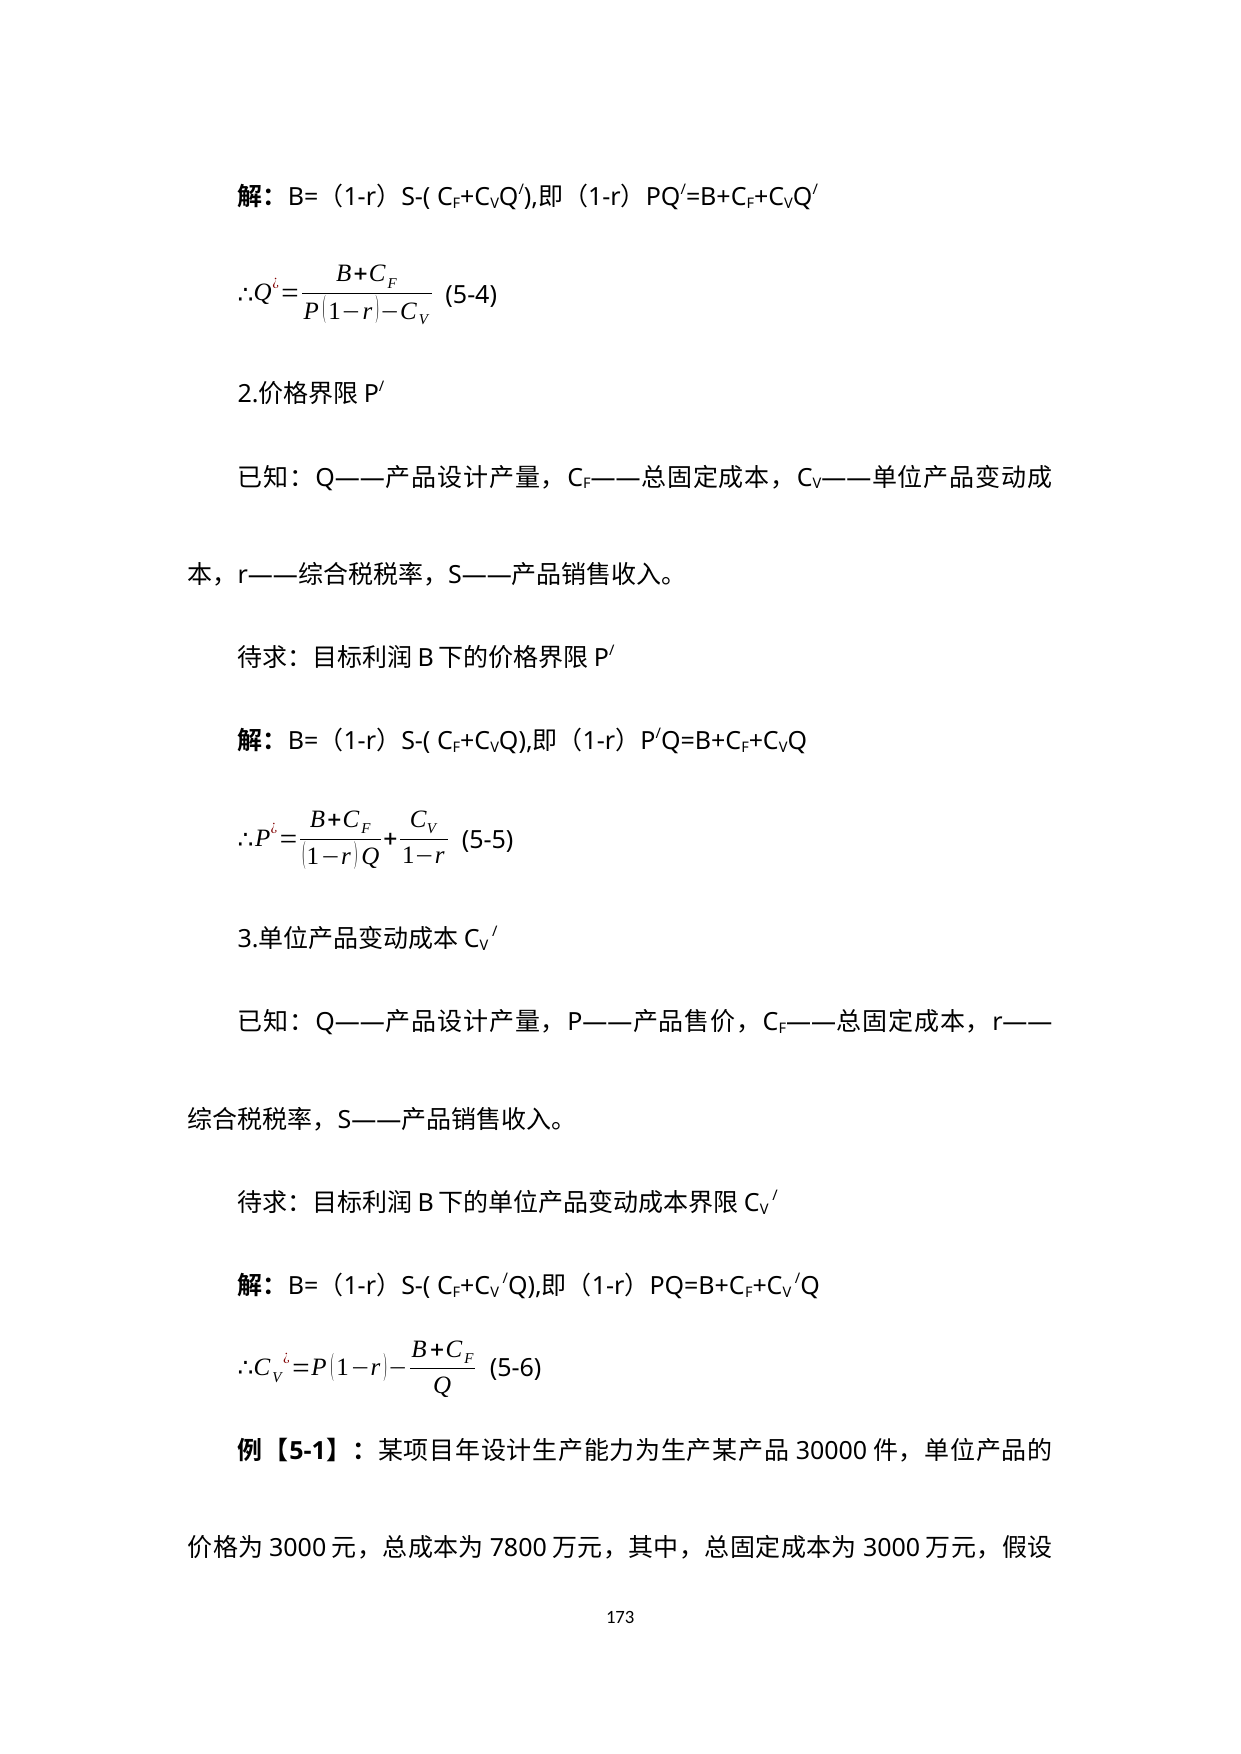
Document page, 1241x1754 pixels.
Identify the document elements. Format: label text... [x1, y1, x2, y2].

text ∴ (5-4) [187, 245, 1053, 343]
text 已知：Q——产品设计产量，CF——总固定成本，CV——单位产品变动成本，r——综合税税率，S——产品销售收入。 [187, 443, 1053, 605]
text 待求：目标利润B下的单位产品变动成本界限CV / [187, 1168, 1053, 1233]
text 2.价格界限P/ [187, 359, 1053, 424]
text ∴ (5-6) [187, 1334, 1053, 1399]
text 3.单位产品变动成本CV / [187, 904, 1053, 969]
text 解：B=（1-r）S-( CF+CV /Q),即（1-r）PQ=B+CF+CV /Q [187, 1251, 1053, 1316]
text 解：B=（1-r）S-( CF+CVQ/),即（1-r）PQ/=B+CF+CVQ/ [187, 162, 1053, 227]
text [187, 1416, 1053, 1578]
text 已知：Q——产品设计产量，P——产品售价，CF——总固定成本，r——综合税税率，S——产品销售收入。 [187, 987, 1053, 1150]
text ∴ (5-5) [187, 789, 1053, 887]
text 解：B=（1-r）S-( CF+CVQ),即（1-r）P/Q=B+CF+CVQ [187, 706, 1053, 771]
text 待求：目标利润B下的价格界限P/ [187, 623, 1053, 688]
